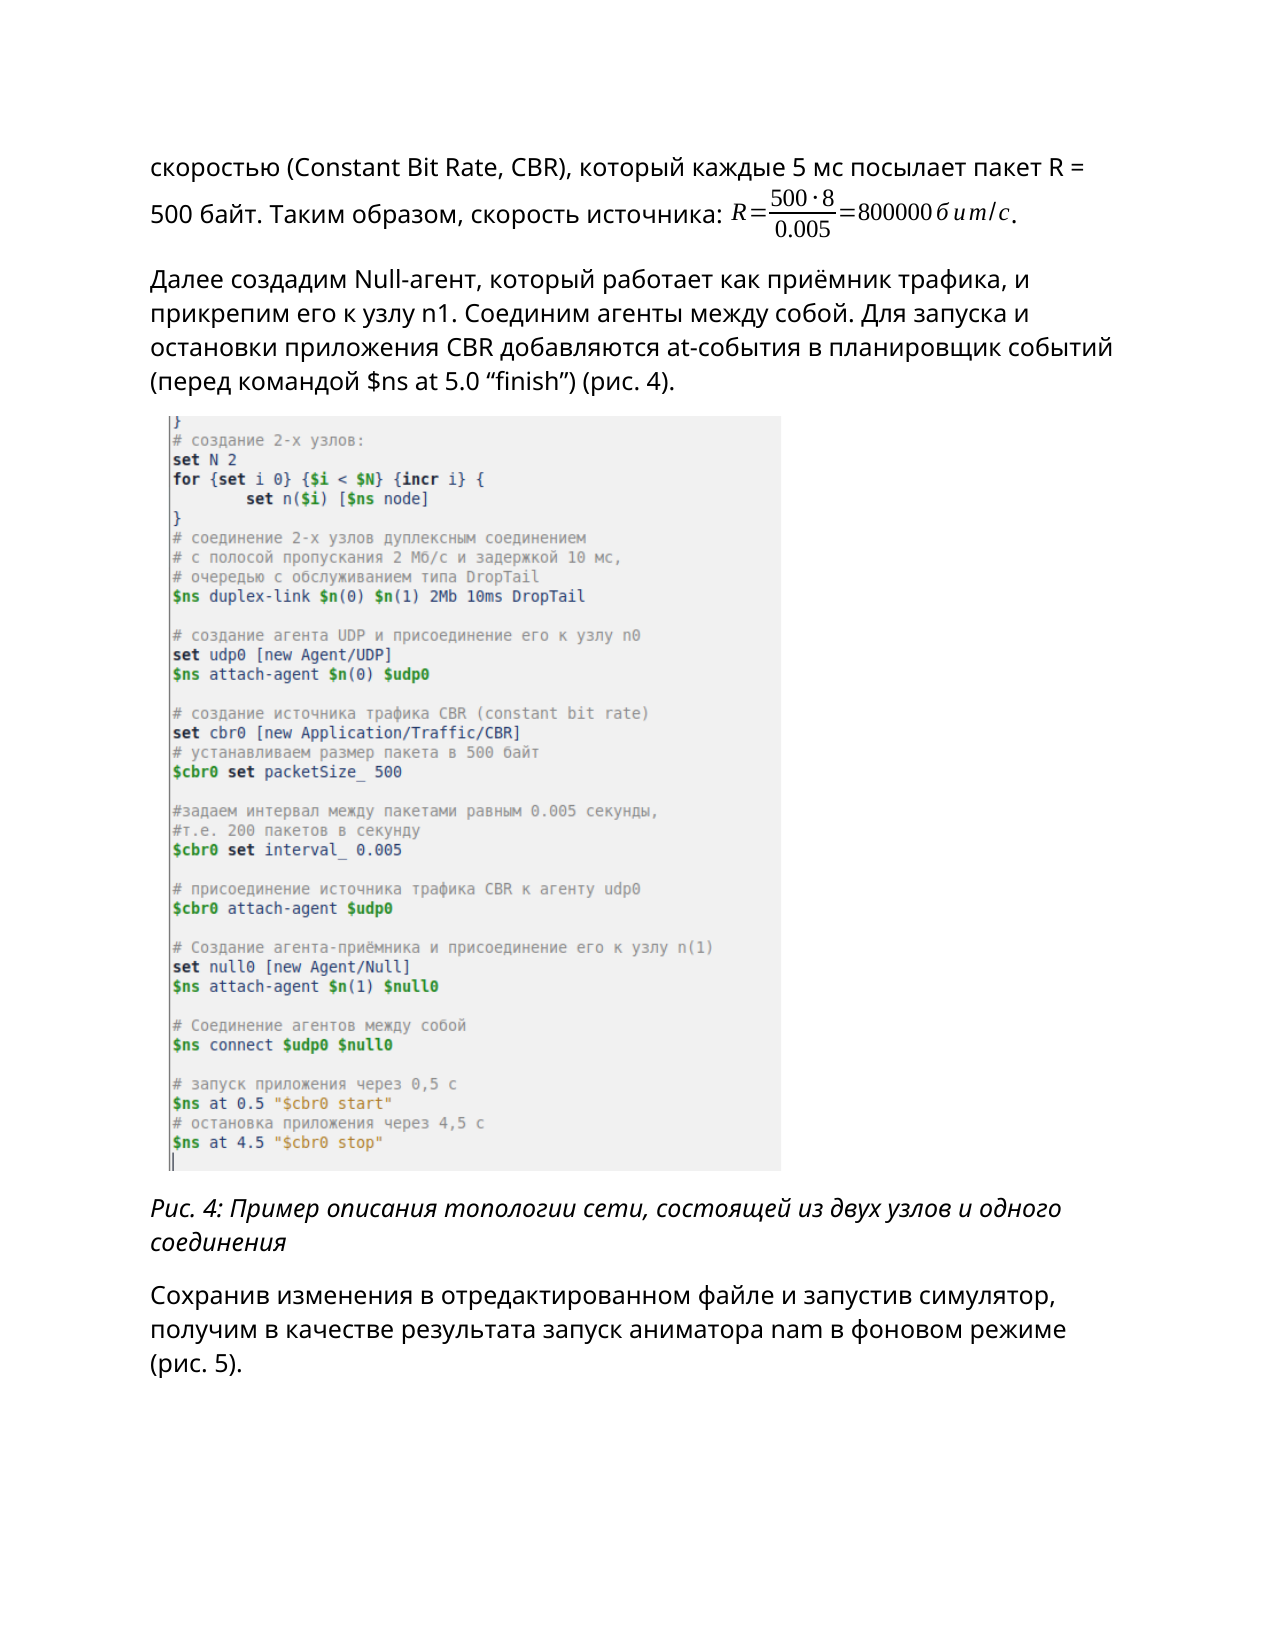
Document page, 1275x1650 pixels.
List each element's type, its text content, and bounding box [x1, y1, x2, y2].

text Сохранив изменения в отредактированном файле и запустив симулятор, получим в качестве результата запуск аниматора nam в фоновом режиме (рис. 5). [150, 1278, 1125, 1380]
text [150, 150, 1125, 243]
text Рис. 4: Пример описания топологии сети, состоящей из двух узлов и одного соединения [150, 1191, 1125, 1259]
text Далее создадим Null-агент, который работает как приёмник трафика, и прикрепим его к узлу n1. Соединим агенты между собой. Для запуска и остановки приложения CBR добавляются at-события в планировщик событий (перед командой $ns at 5.0 “finish”) (рис. 4). [150, 262, 1125, 398]
picture [168, 416, 782, 1171]
